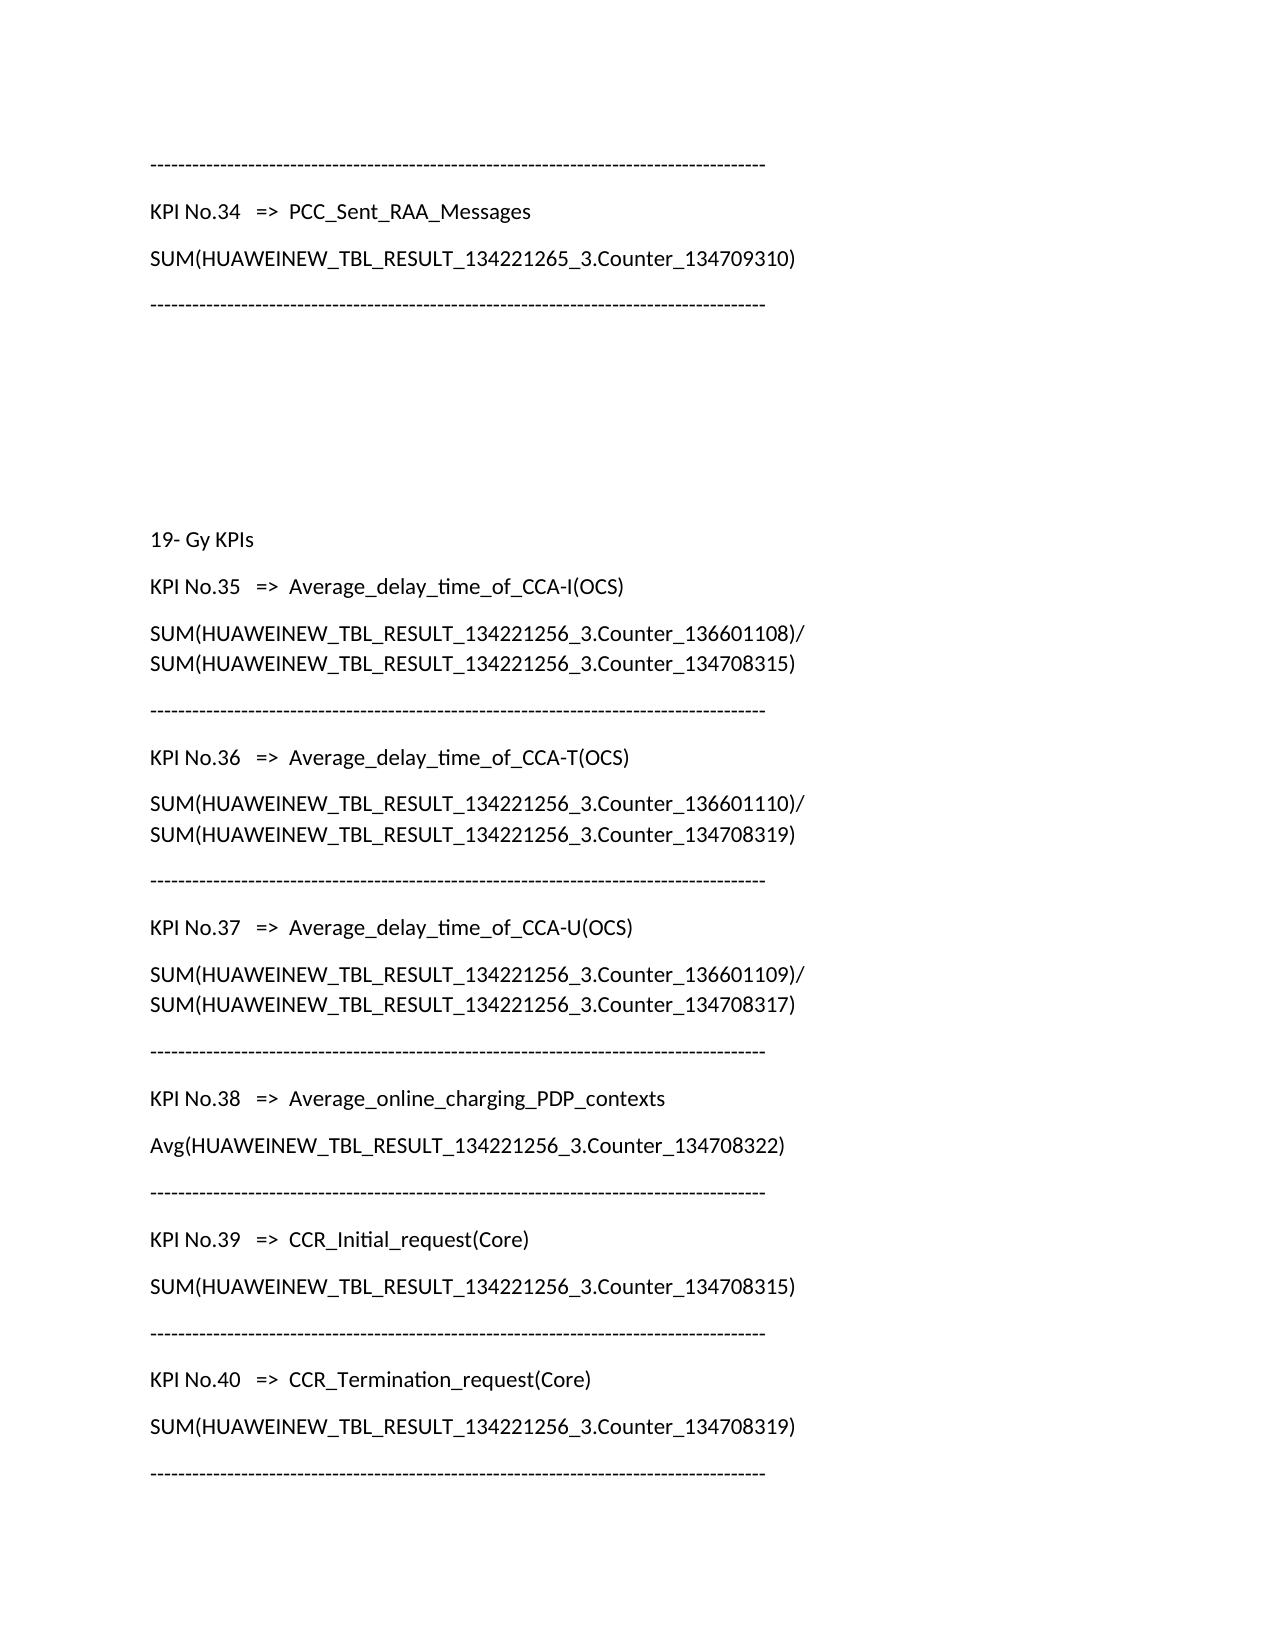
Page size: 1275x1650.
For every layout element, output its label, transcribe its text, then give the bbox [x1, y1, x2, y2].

text Avg(HUAWEINEW_TBL_RESULT_134221256_3.Counter_134708322) [150, 1131, 1125, 1159]
text ---------------------------------------------------------------------------------------- [150, 867, 1125, 895]
text ---------------------------------------------------------------------------------------- [150, 1319, 1125, 1347]
text SUM(HUAWEINEW_TBL_RESULT_134221265_3.Counter_134709310) [150, 244, 1125, 272]
text SUM(HUAWEINEW_TBL_RESULT_134221256_3.Counter_134708319) [150, 1412, 1125, 1441]
text KPI No.35 => Average_delay_time_of_CCA-I(OCS) [150, 572, 1125, 600]
text KPI No.34 => PCC_Sent_RAA_Messages [150, 197, 1125, 225]
text KPI No.36 => Average_delay_time_of_CCA-T(OCS) [150, 743, 1125, 771]
text SUM(HUAWEINEW_TBL_RESULT_134221256_3.Counter_134708315) [150, 1272, 1125, 1300]
text SUM(HUAWEINEW_TBL_RESULT_134221256_3.Counter_136601109)/SUM(HUAWEINEW_TBL_RESULT_134221256_3.Counter_134708317) [150, 960, 1125, 1019]
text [150, 1459, 1125, 1487]
text ---------------------------------------------------------------------------------------- [150, 1037, 1125, 1066]
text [150, 150, 1125, 178]
text ---------------------------------------------------------------------------------------- [150, 291, 1125, 319]
text KPI No.40 => CCR_Termination_request(Core) [150, 1366, 1125, 1394]
text KPI No.38 => Average_online_charging_PDP_contexts [150, 1084, 1125, 1112]
text ---------------------------------------------------------------------------------------- [150, 696, 1125, 724]
text SUM(HUAWEINEW_TBL_RESULT_134221256_3.Counter_136601108)/SUM(HUAWEINEW_TBL_RESULT_134221256_3.Counter_134708315) [150, 619, 1125, 677]
text SUM(HUAWEINEW_TBL_RESULT_134221256_3.Counter_136601110)/SUM(HUAWEINEW_TBL_RESULT_134221256_3.Counter_134708319) [150, 789, 1125, 848]
text KPI No.39 => CCR_Initial_request(Core) [150, 1225, 1125, 1253]
text KPI No.37 => Average_delay_time_of_CCA-U(OCS) [150, 913, 1125, 942]
text 19- Gy KPIs [150, 525, 1125, 553]
text ---------------------------------------------------------------------------------------- [150, 1178, 1125, 1206]
